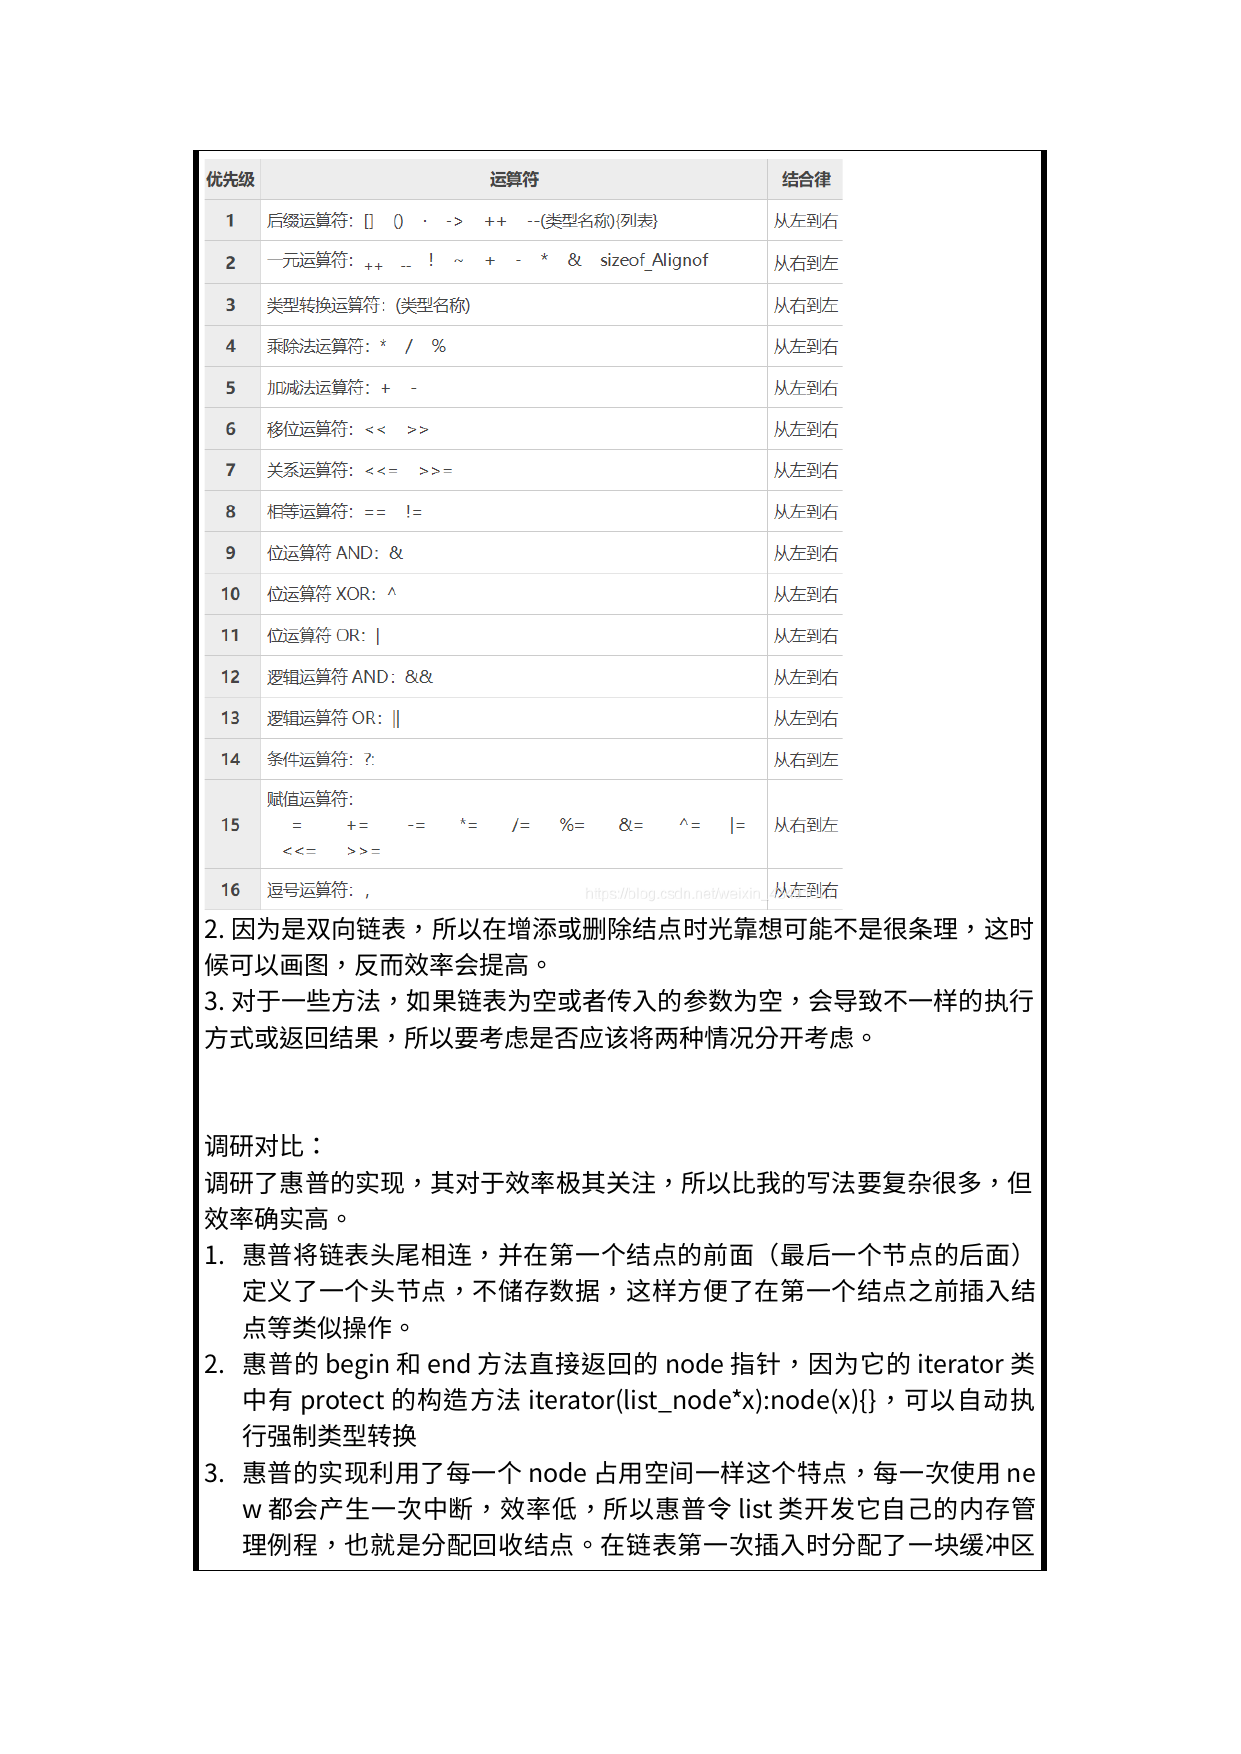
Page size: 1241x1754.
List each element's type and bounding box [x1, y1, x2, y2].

table_cell [199, 151, 1041, 1570]
picture [204, 159, 843, 910]
